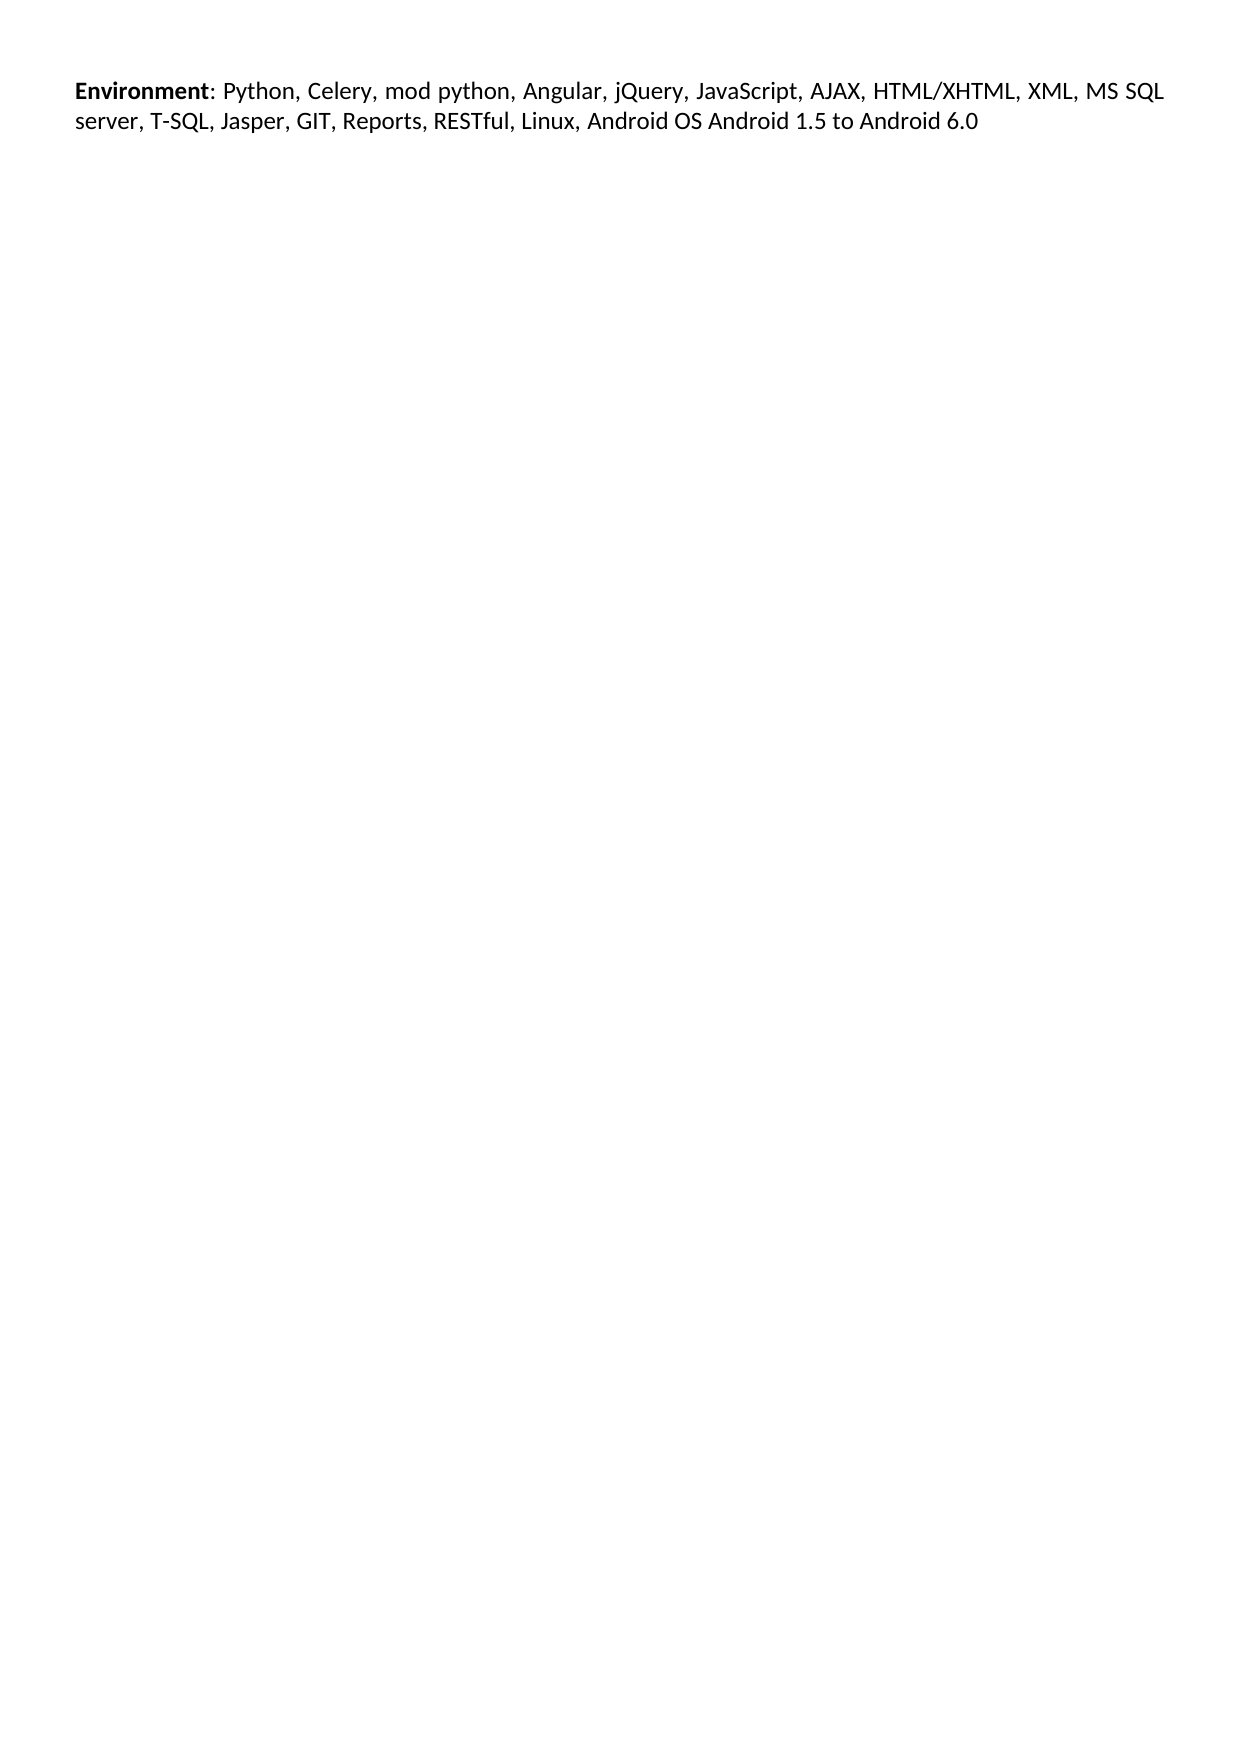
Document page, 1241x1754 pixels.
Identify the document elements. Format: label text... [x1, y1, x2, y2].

text Environment: Python, Celery, mod python, Angular, jQuery, JavaScript, AJAX, HTML/XHTML, XML, MS SQL server, T-SQL, Jasper, GIT, Reports, RESTful, Linux, Android OS Android 1.5 to Android 6.0 [587, 106, 1165, 136]
